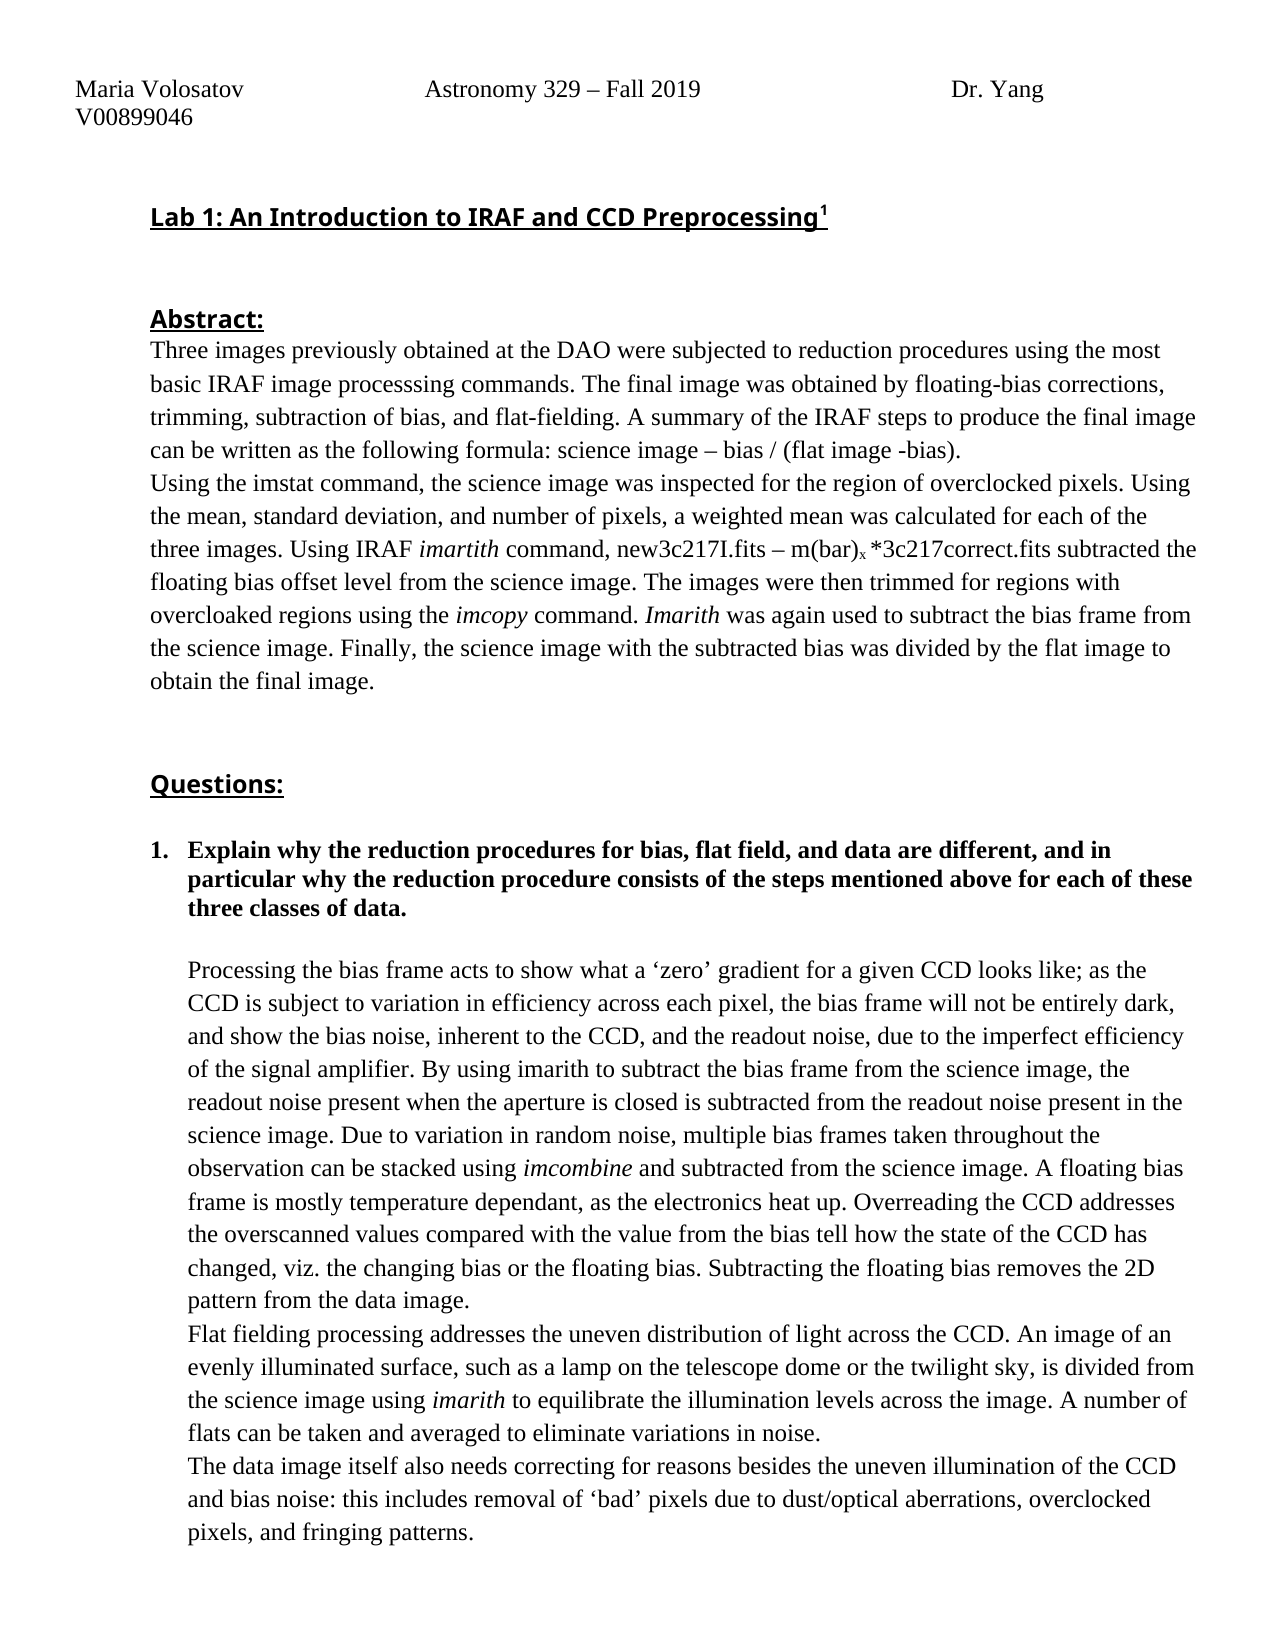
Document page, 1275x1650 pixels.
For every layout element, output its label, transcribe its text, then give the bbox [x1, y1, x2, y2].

list Flat fielding processing addresses the uneven distribution of light across the CCD. An image of an evenly illuminated surface, such as a lamp on the telescope dome or the twilight sky, is divided from the science image using imarith to equilibrate the illumination levels across the image. A number of flats can be taken and averaged to eliminate variations in noise. [187, 1319, 1200, 1446]
list Lab 1: An Introduction to IRAF and CCD Preprocessing1 [150, 199, 1200, 233]
list Explain why the reduction procedures for bias, flat field, and data are different, and in particular why the reduction procedure consists of the steps mentioned above for each of these three classes of data. [150, 835, 1200, 921]
list Using the imstat command, the science image was inspected for the region of overclocked pixels. Using the mean, standard deviation, and number of pixels, a weighted mean was calculated for each of the three images. Using IRAF imartith command, new3c217I.fits – m(bar)x *3c217correct.fits subtracted the floating bias offset level from the science image. The images were then trimmed for regions with overcloaked regions using the imcopy command. Imarith was again used to subtract the bias frame from the science image. Finally, the science image with the subtracted bias was divided by the flat image to obtain the final image. [150, 468, 1200, 694]
list Questions: [150, 767, 1200, 801]
list Processing the bias frame acts to show what a ‘zero’ gradient for a given CCD looks like; as the CCD is subject to variation in efficiency across each pixel, the bias frame will not be entirely dark, and show the bias noise, inherent to the CCD, and the readout noise, due to the imperfect efficiency of the signal amplifier. By using imarith to subtract the bias frame from the science image, the readout noise present when the aperture is closed is subtracted from the readout noise present in the science image. Due to variation in random noise, multiple bias frames taken throughout the observation can be stacked using imcombine and subtracted from the science image. A floating bias frame is mostly temperature dependant, as the electronics heat up. Overreading the CCD addresses the overscanned values compared with the value from the bias tell how the state of the CCD has changed, viz. the changing bias or the floating bias. Subtracting the floating bias removes the 2D pattern from the data image. [187, 955, 1200, 1314]
list Abstract: [150, 302, 1200, 336]
list The data image itself also needs correcting for reasons besides the uneven illumination of the CCD and bias noise: this includes removal of ‘bad’ pixels due to dust/optical aberrations, overclocked pixels, and fringing patterns. [187, 1451, 1200, 1546]
list Three images previously obtained at the DAO were subjected to reduction procedures using the most basic IRAF image processsing commands. The final image was obtained by floating-bias corrections, trimming, subtraction of bias, and flat-fielding. A summary of the IRAF steps to produce the final image can be written as the following formula: science image – bias / (flat image -bias). [150, 336, 1200, 463]
